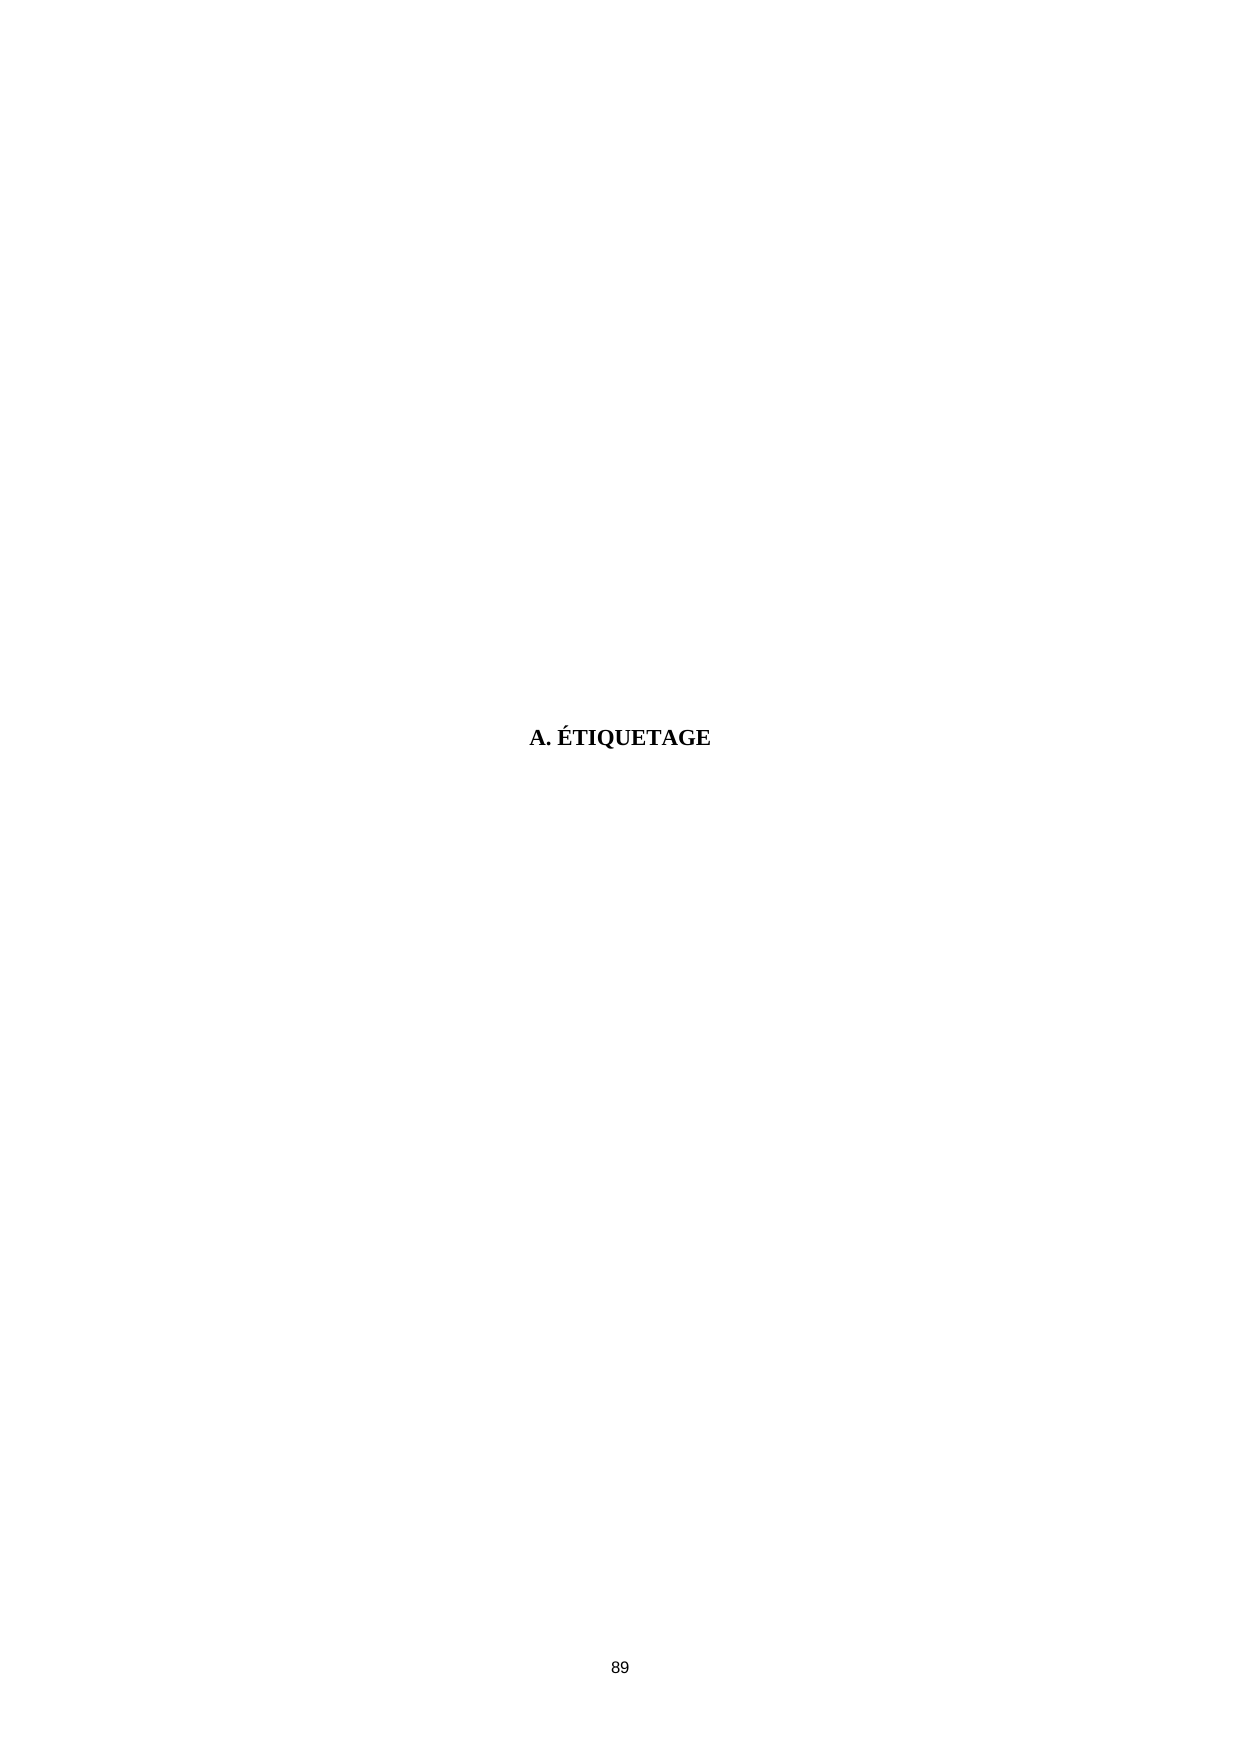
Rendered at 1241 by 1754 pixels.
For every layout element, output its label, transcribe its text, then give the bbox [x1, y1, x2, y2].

title A. ÉTIQUETAGE [148, 724, 1093, 751]
